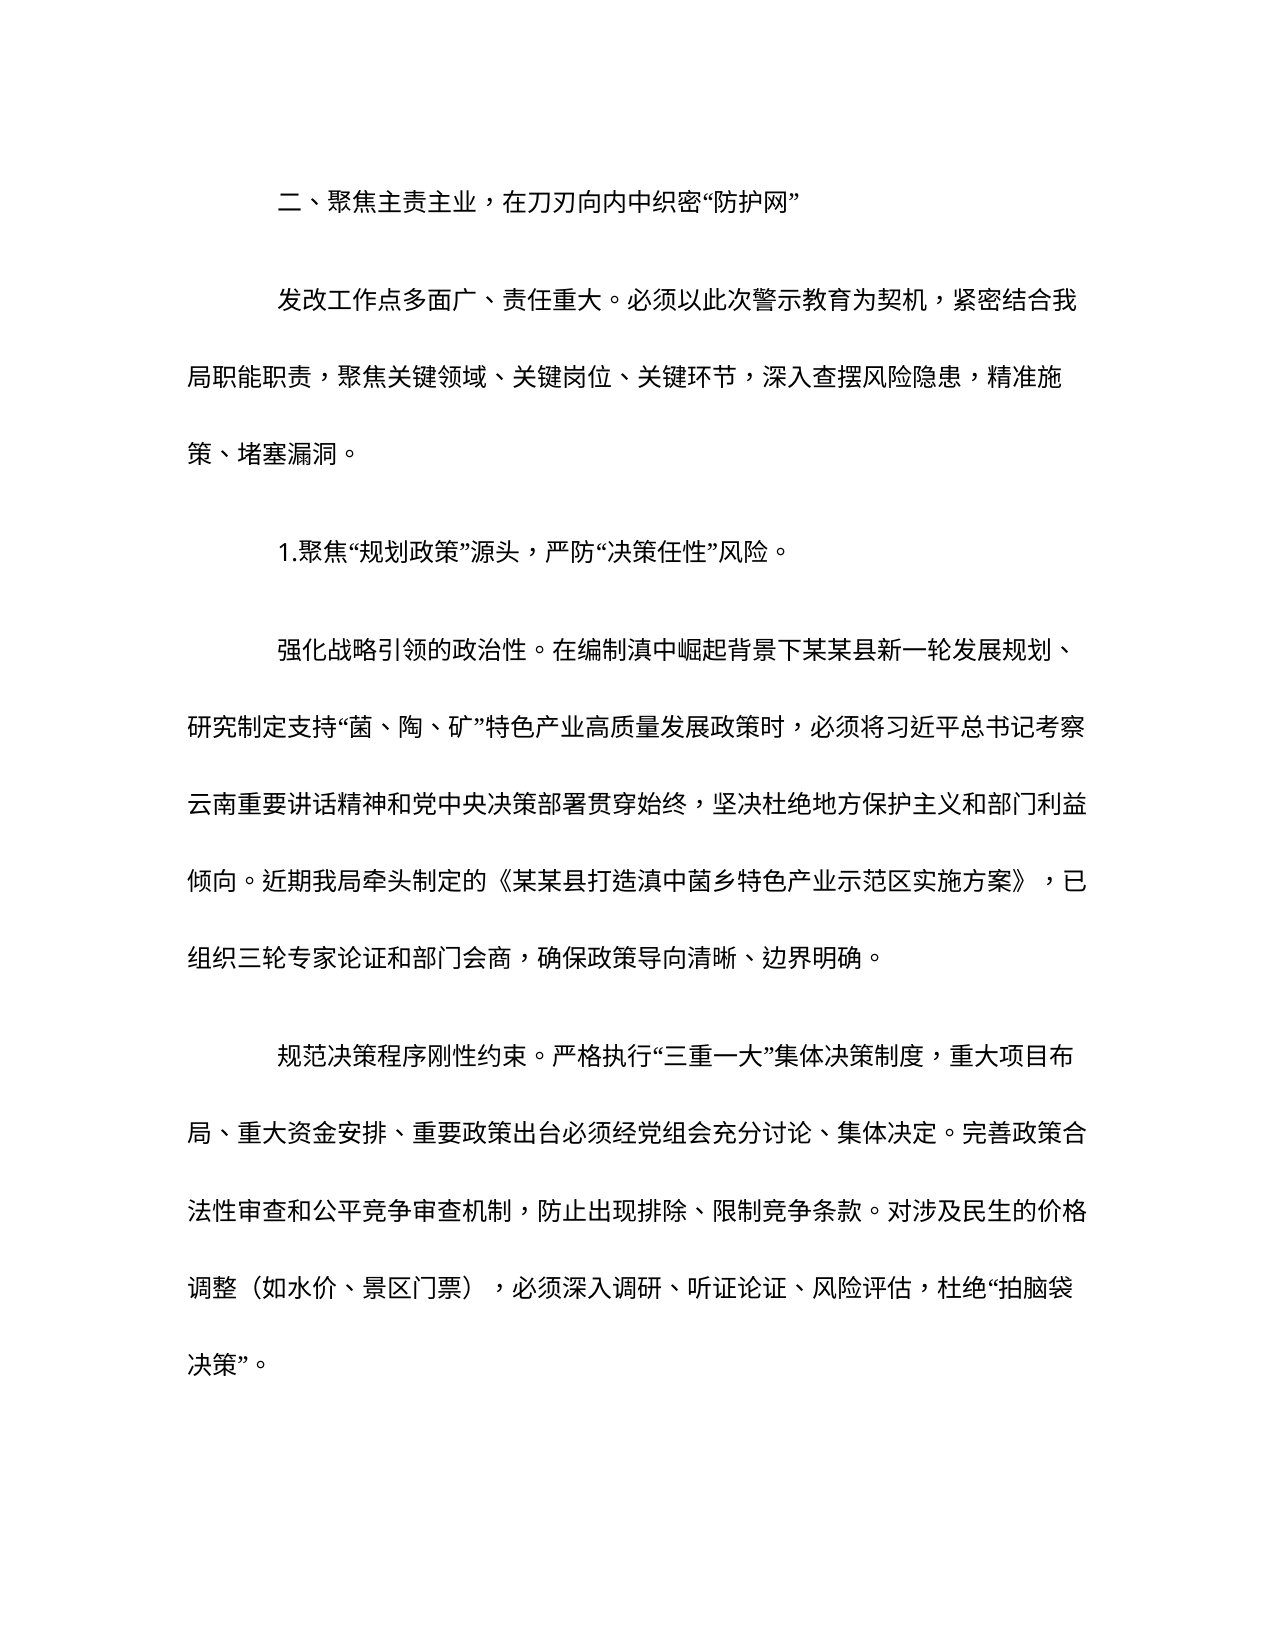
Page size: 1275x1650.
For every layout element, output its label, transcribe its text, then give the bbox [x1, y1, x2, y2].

text 1.聚焦“规划政策”源头，严防“决策任性”风险。 [187, 500, 1087, 577]
text 二、聚焦主责主业，在刀刃向内中织密“防护网” [187, 150, 1087, 227]
text 强化战略引领的政治性。在编制滇中崛起背景下某某县新一轮发展规划、研究制定支持“菌、陶、矿”特色产业高质量发展政策时，必须将习近平总书记考察云南重要讲话精神和党中央决策部署贯穿始终，坚决杜绝地方保护主义和部门利益倾向。近期我局牵头制定的《某某县打造滇中菌乡特色产业示范区实施方案》，已组织三轮专家论证和部门会商，确保政策导向清晰、边界明确。 [187, 598, 1087, 983]
text 发改工作点多面广、责任重大。必须以此次警示教育为契机，紧密结合我局职能职责，聚焦关键领域、关键岗位、关键环节，深入查摆风险隐患，精准施策、堵塞漏洞。 [187, 248, 1087, 479]
text 规范决策程序刚性约束。严格执行“三重一大”集体决策制度，重大项目布局、重大资金安排、重要政策出台必须经党组会充分讨论、集体决定。完善政策合法性审查和公平竞争审查机制，防止出现排除、限制竞争条款。对涉及民生的价格调整（如水价、景区门票），必须深入调研、听证论证、风险评估，杜绝“拍脑袋决策”。 [187, 1004, 1087, 1389]
